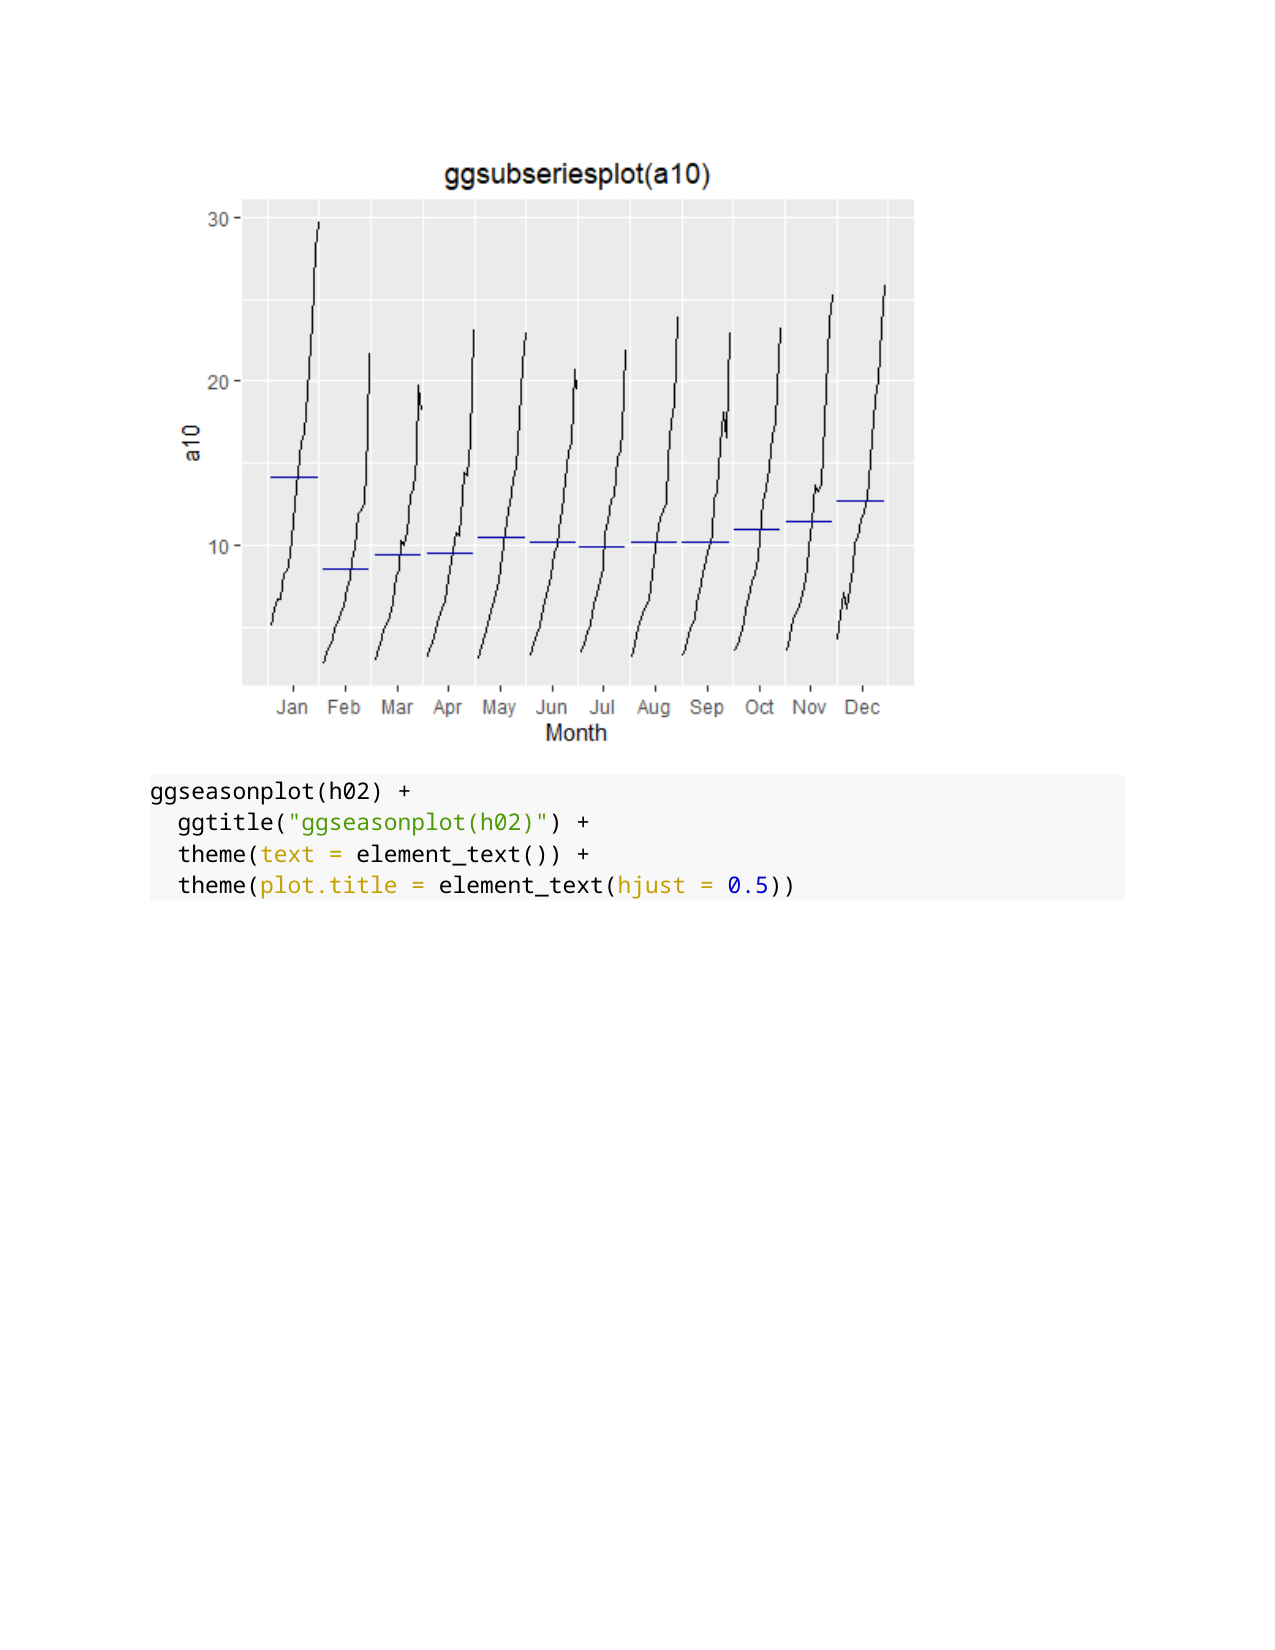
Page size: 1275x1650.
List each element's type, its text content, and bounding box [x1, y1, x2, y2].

text ggseasonplot(h02) + ggtitle("ggseasonplot(h02)") + theme(text = element_text()) + theme(plot.title = element_text(hjust = 0.5)) [411, 775, 1125, 900]
picture [168, 150, 927, 757]
